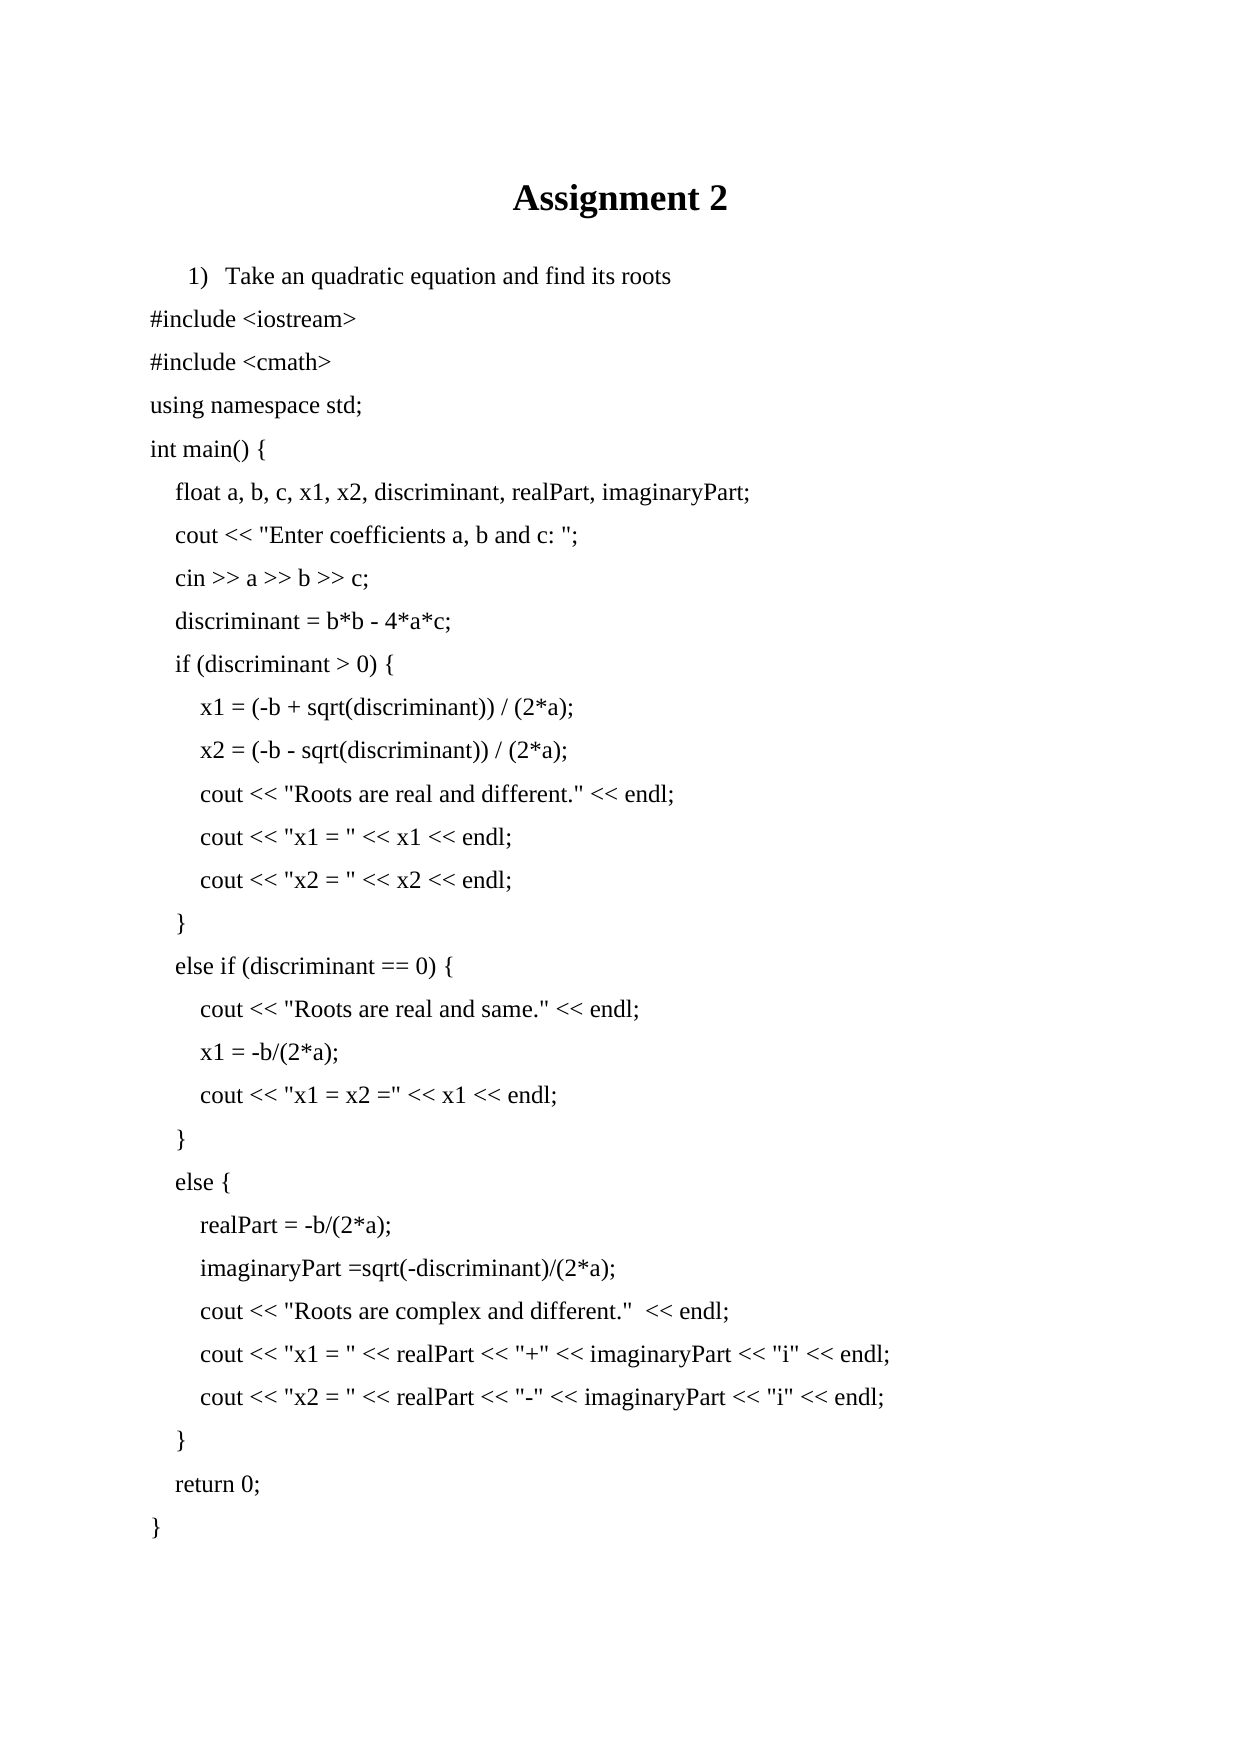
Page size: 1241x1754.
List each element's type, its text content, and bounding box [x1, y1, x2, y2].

text discriminant = b*b - 4*a*c; [150, 606, 1090, 635]
text cout << "Enter coefficients a, b and c: "; [150, 520, 1090, 549]
text float a, b, c, x1, x2, discriminant, realPart, imaginaryPart; [150, 477, 1090, 506]
text #include <cmath> [150, 347, 1090, 376]
text x2 = (-b - sqrt(discriminant)) / (2*a); [150, 736, 1090, 764]
text cout << "Roots are real and different." << endl; [150, 779, 1090, 807]
text } [150, 1512, 1090, 1541]
text realPart = -b/(2*a); [150, 1210, 1090, 1239]
text cout << "Roots are real and same." << endl; [150, 994, 1090, 1023]
text cout << "x1 = " << realPart << "+" << imaginaryPart << "i" << endl; [150, 1339, 1090, 1368]
text cout << "x2 = " << realPart << "-" << imaginaryPart << "i" << endl; [150, 1382, 1090, 1411]
text cout << "x1 = x2 =" << x1 << endl; [150, 1081, 1090, 1109]
text } [150, 1426, 1090, 1454]
text x1 = (-b + sqrt(discriminant)) / (2*a); [150, 692, 1090, 721]
text else if (discriminant == 0) { [150, 951, 1090, 980]
text cout << "Roots are complex and different." << endl; [150, 1296, 1090, 1325]
text else { [150, 1167, 1090, 1196]
text imaginaryPart =sqrt(-discriminant)/(2*a); [150, 1253, 1090, 1282]
subtitle Assignment 2 [150, 175, 1090, 218]
text return 0; [150, 1469, 1090, 1497]
text } [150, 908, 1090, 937]
text int main() { [150, 434, 1090, 462]
text cout << "x2 = " << x2 << endl; [150, 865, 1090, 894]
text cin >> a >> b >> c; [150, 563, 1090, 592]
text #include <iostream> [150, 304, 1090, 333]
list Take an quadratic equation and find its roots [187, 261, 1090, 290]
text } [150, 1124, 1090, 1152]
text using namespace std; [150, 391, 1090, 419]
text x1 = -b/(2*a); [150, 1037, 1090, 1066]
text if (discriminant > 0) { [150, 649, 1090, 678]
text cout << "x1 = " << x1 << endl; [150, 822, 1090, 851]
